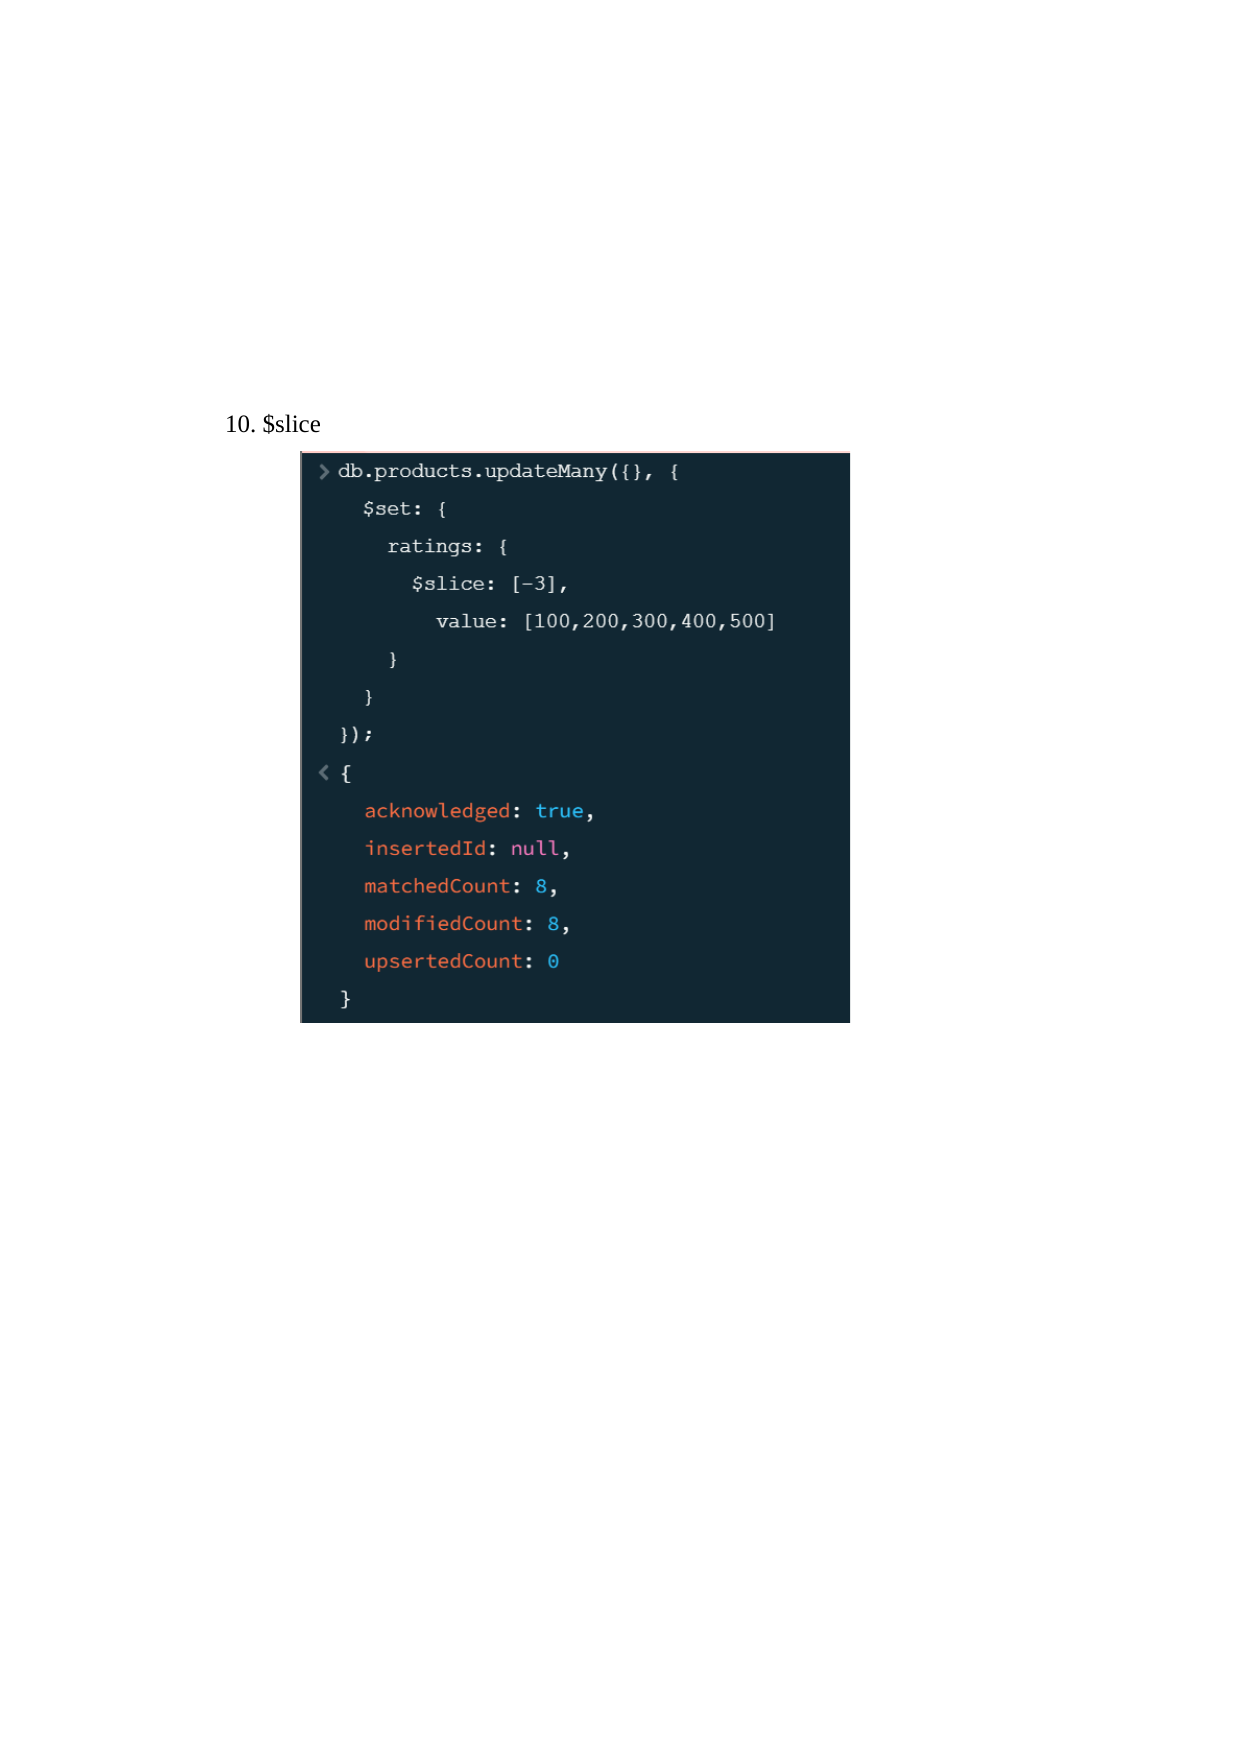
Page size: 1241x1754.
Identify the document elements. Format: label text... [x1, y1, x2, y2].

picture [300, 451, 851, 1023]
text 10. $slice [150, 409, 1090, 437]
